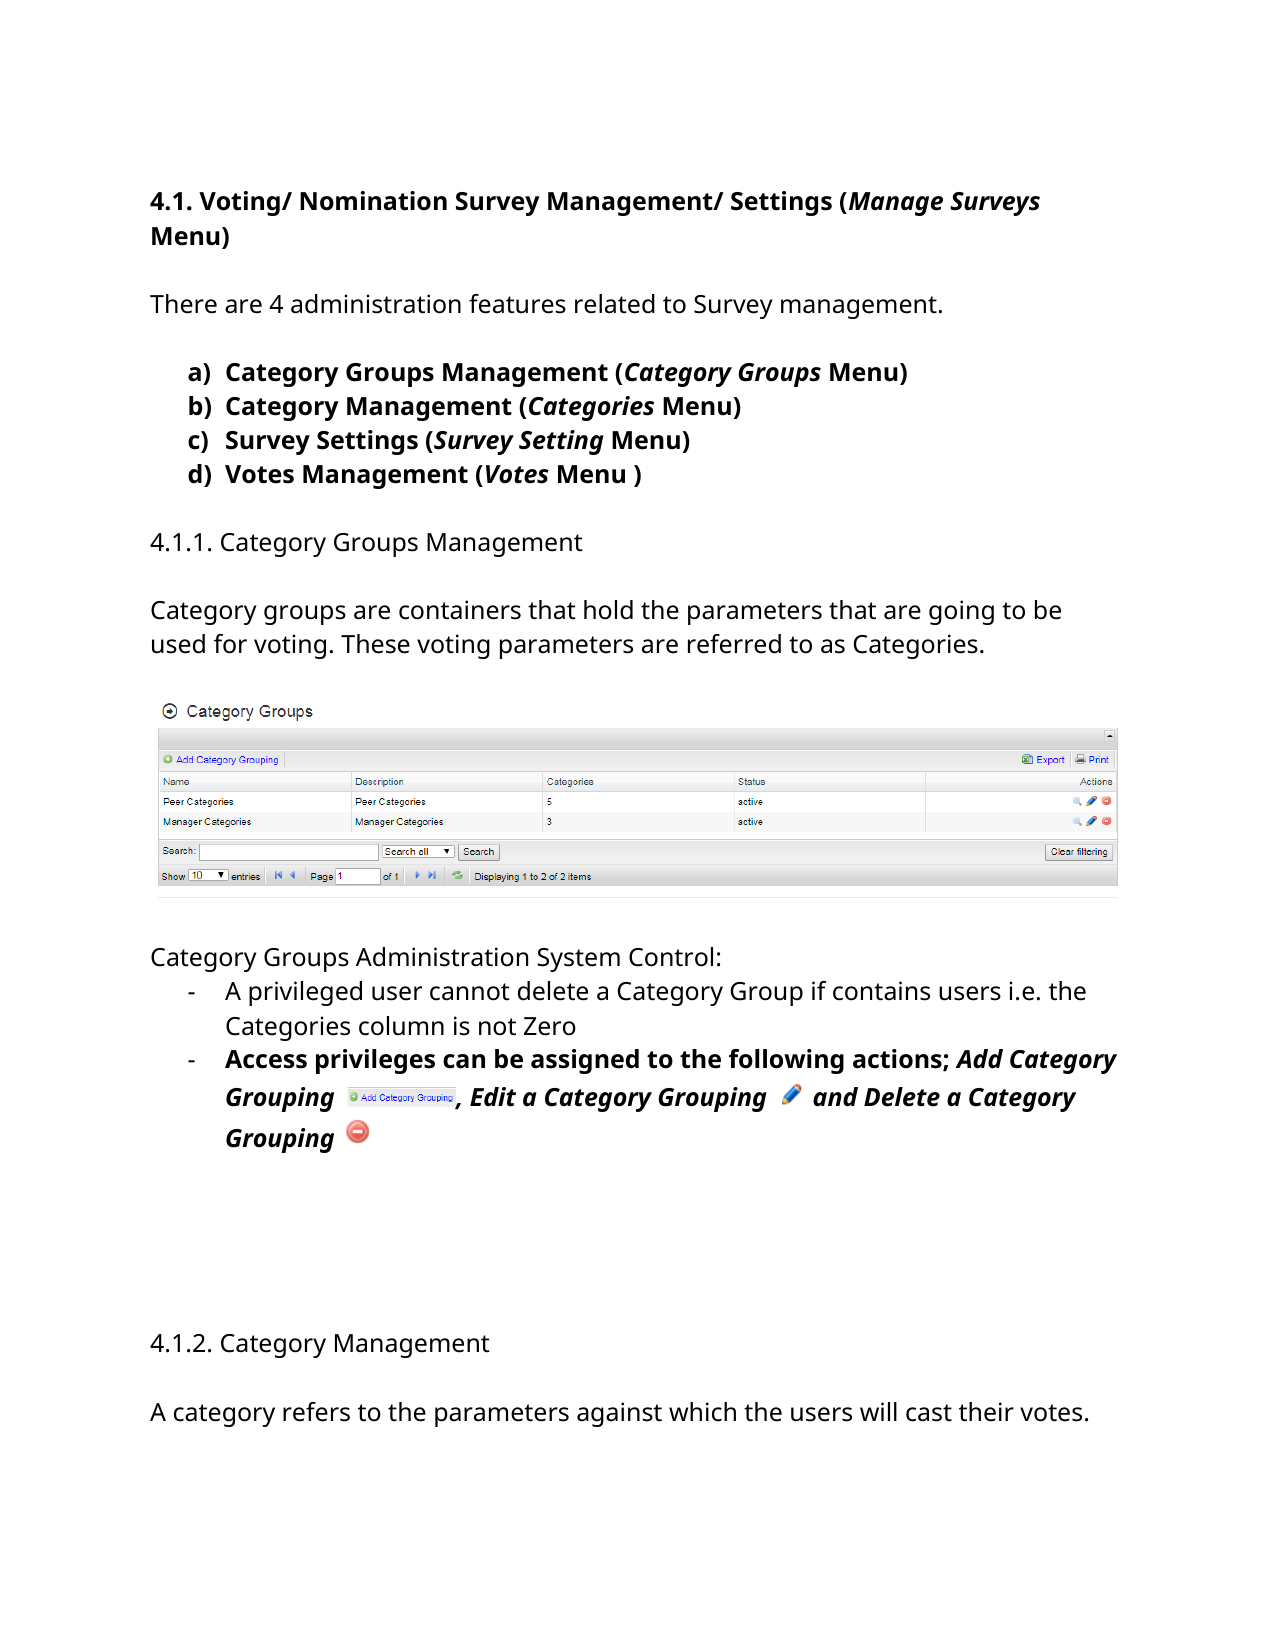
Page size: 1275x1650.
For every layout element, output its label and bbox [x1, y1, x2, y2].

picture [774, 1082, 806, 1107]
picture [347, 1087, 456, 1107]
table_cell [139, 150, 1136, 1462]
picture [342, 1114, 374, 1148]
picture [150, 695, 1125, 906]
